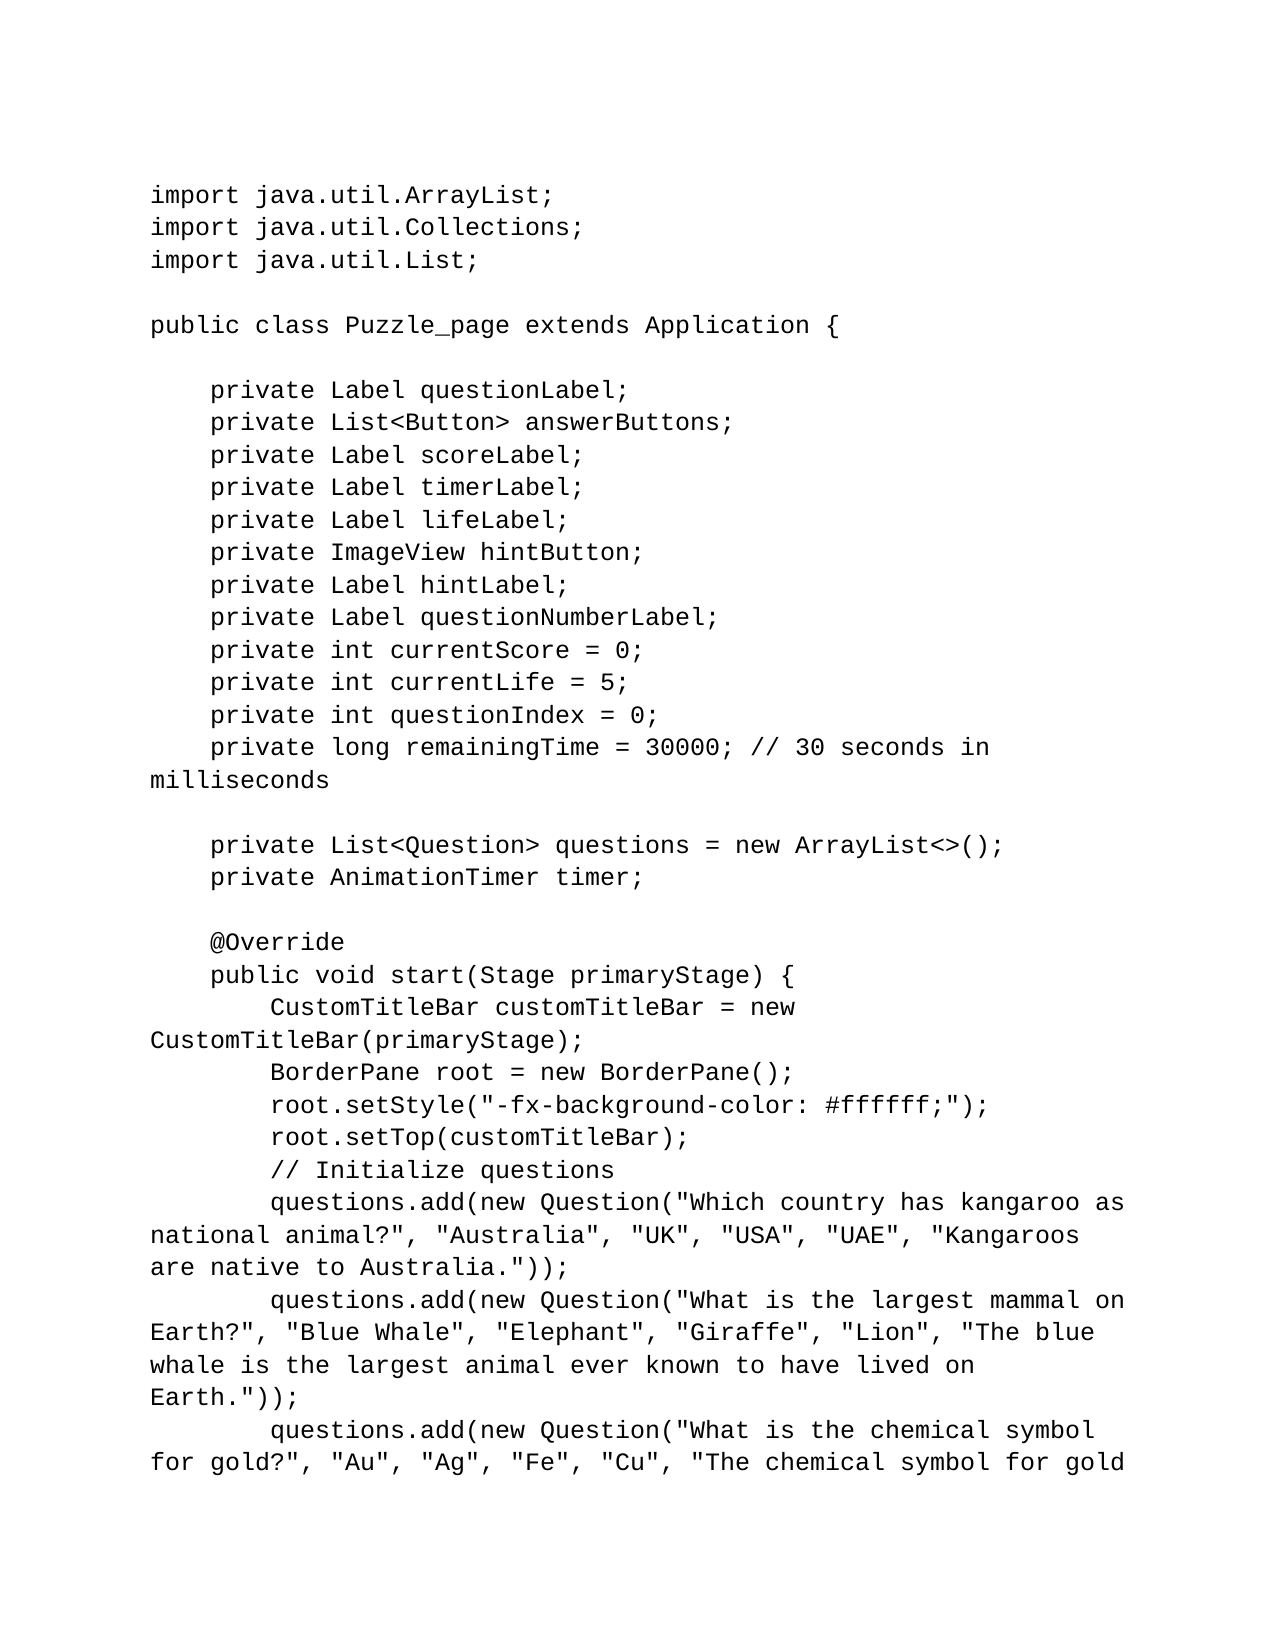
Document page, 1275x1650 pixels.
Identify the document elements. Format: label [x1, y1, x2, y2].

text [150, 150, 1125, 1478]
